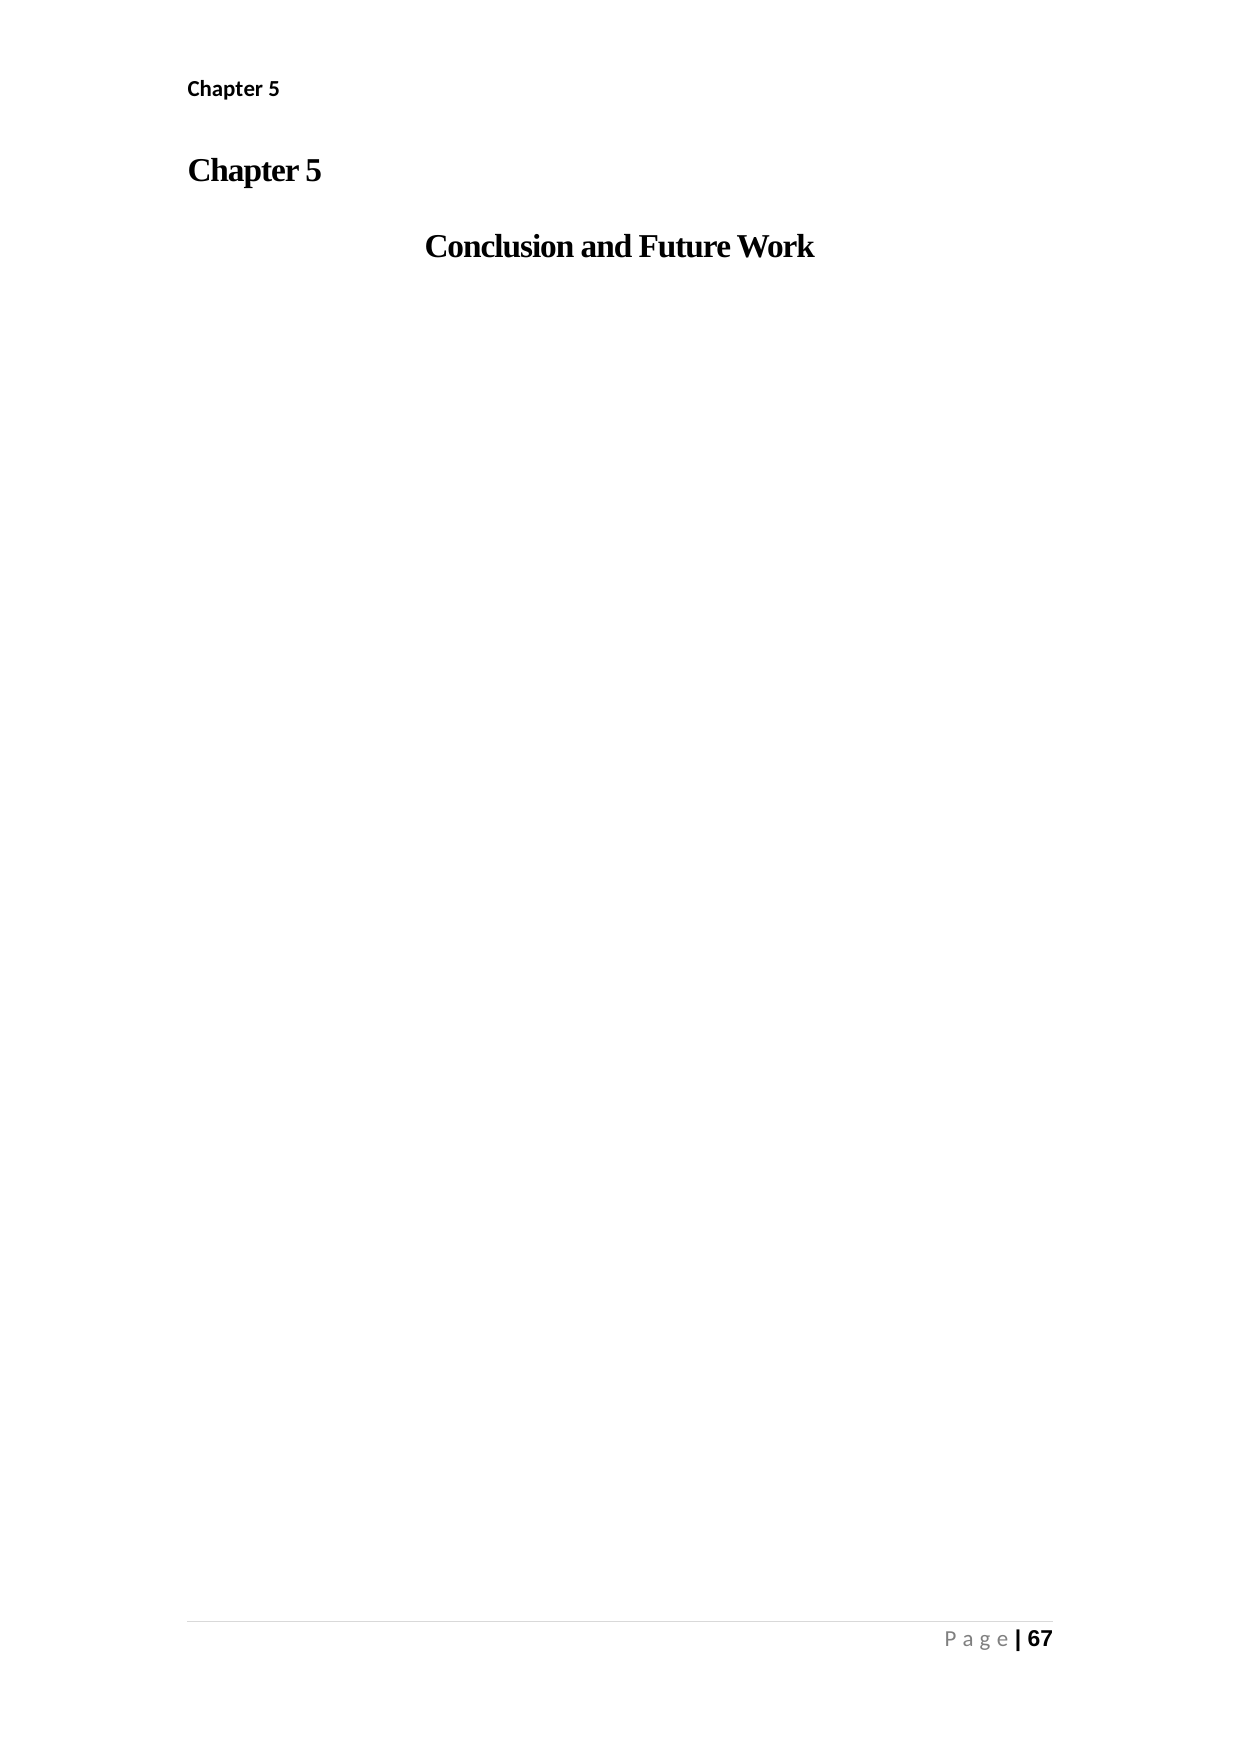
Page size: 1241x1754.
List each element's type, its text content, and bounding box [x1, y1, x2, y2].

title Chapter 5 [187, 150, 1053, 188]
title Conclusion and Future Work [187, 227, 1053, 265]
